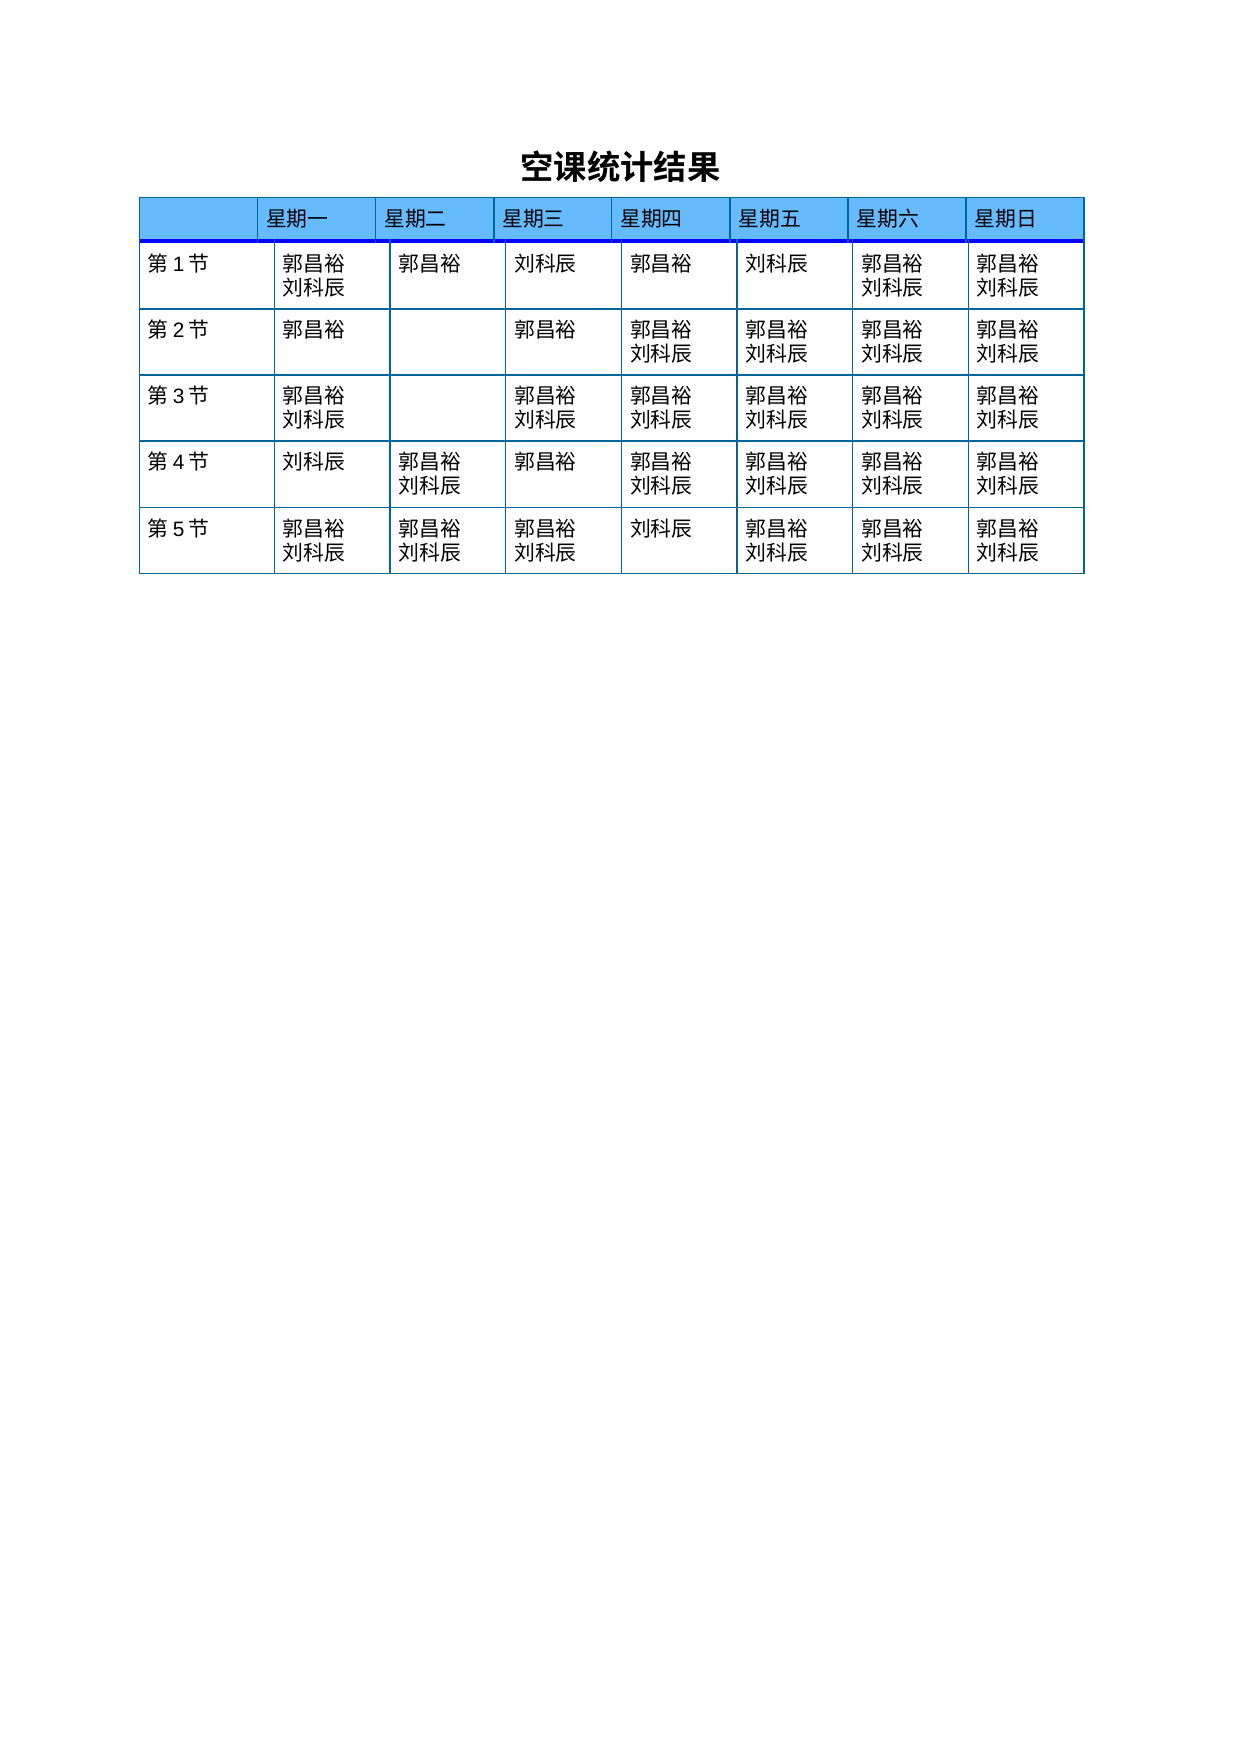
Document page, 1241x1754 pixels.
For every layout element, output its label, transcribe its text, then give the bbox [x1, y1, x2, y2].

table_cell 郭昌裕 刘科辰 [738, 442, 852, 506]
table_cell 第5节 [140, 508, 274, 573]
table_header 星期五 [731, 198, 847, 239]
table_cell 刘科辰 [738, 243, 852, 308]
table_cell 郭昌裕 [506, 442, 621, 506]
table_cell 郭昌裕 刘科辰 [275, 243, 389, 308]
table_cell 郭昌裕 刘科辰 [738, 310, 852, 374]
table_cell 第1节 [140, 243, 274, 308]
table_cell 郭昌裕 刘科辰 [275, 508, 389, 573]
table_header 星期三 [495, 198, 611, 239]
table_cell 郭昌裕 刘科辰 [853, 442, 968, 506]
table_cell 郭昌裕 刘科辰 [391, 508, 505, 573]
table_cell 第3节 [140, 376, 274, 440]
table_cell 郭昌裕 刘科辰 [969, 376, 1083, 440]
table_cell 郭昌裕 [391, 243, 505, 308]
table_cell 郭昌裕 [275, 310, 389, 374]
table_header 星期日 [967, 198, 1083, 239]
table_cell 郭昌裕 [622, 243, 736, 308]
table_cell 郭昌裕 刘科辰 [506, 376, 621, 440]
table_cell 郭昌裕 刘科辰 [275, 376, 389, 440]
table_header 星期六 [849, 198, 965, 239]
table_header 星期二 [376, 198, 493, 239]
table_header 星期一 [258, 198, 375, 239]
text 空课统计结果 [148, 148, 1092, 186]
table_cell 郭昌裕 [506, 310, 621, 374]
table_cell 第2节 [140, 310, 274, 374]
table_cell 郭昌裕 刘科辰 [969, 243, 1083, 308]
table_cell 第4节 [140, 442, 274, 506]
table_cell 郭昌裕 刘科辰 [622, 442, 736, 506]
table_cell 郭昌裕 刘科辰 [853, 243, 968, 308]
table_cell 郭昌裕 刘科辰 [853, 376, 968, 440]
table_cell 郭昌裕 刘科辰 [391, 442, 505, 506]
table_cell 郭昌裕 刘科辰 [738, 508, 852, 573]
table_cell 郭昌裕 刘科辰 [853, 508, 968, 573]
table_cell 郭昌裕 刘科辰 [853, 310, 968, 374]
table_cell 郭昌裕 刘科辰 [738, 376, 852, 440]
table_cell 郭昌裕 刘科辰 [969, 310, 1083, 374]
table_header [140, 198, 257, 239]
table_cell 郭昌裕 刘科辰 [969, 508, 1083, 573]
table_cell 刘科辰 [506, 243, 621, 308]
table_cell 郭昌裕 刘科辰 [622, 310, 736, 374]
table_cell 郭昌裕 刘科辰 [969, 442, 1083, 506]
table_cell 郭昌裕 刘科辰 [622, 376, 736, 440]
table_header 星期四 [612, 198, 729, 239]
table_cell [391, 376, 505, 440]
table_cell 郭昌裕 刘科辰 [506, 508, 621, 573]
table_cell [391, 310, 505, 374]
table_cell 刘科辰 [275, 442, 389, 506]
table_cell 刘科辰 [622, 508, 736, 573]
